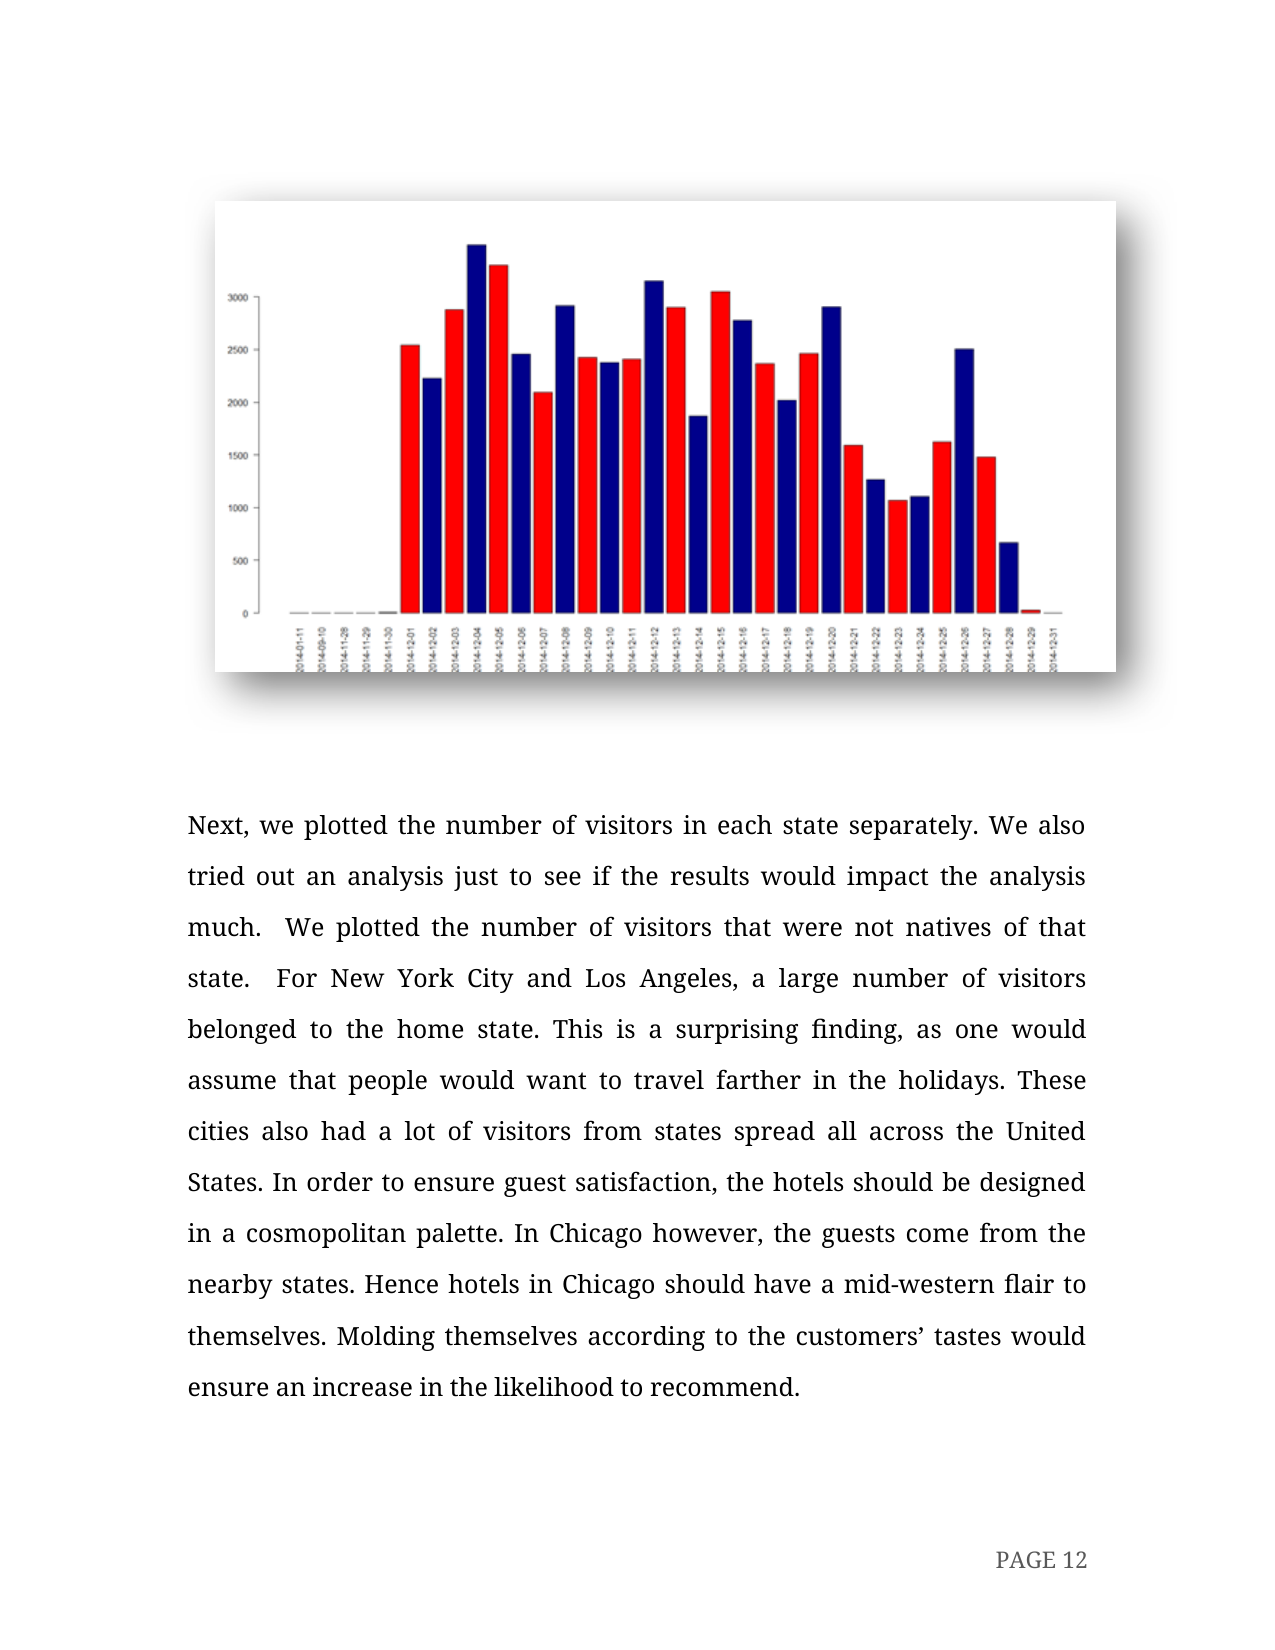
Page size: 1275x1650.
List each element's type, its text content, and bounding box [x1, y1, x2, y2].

text Next, we plotted the number of visitors in each state separately. We also tried out an analysis just to see if the results would impact the analysis much. We plotted the number of visitors that were not natives of that state. For New York City and Los Angeles, a large number of visitors belonged to the home state. This is a surprising finding, as one would assume that people would want to travel farther in the holidays. These cities also had a lot of visitors from states spread all across the United States. In order to ensure guest satisfaction, the hotels should be designed in a cosmopolitan palette. In Chicago however, the guests come from the nearby states. Hence hotels in Chicago should have a mid-western flair to themselves. Molding themselves according to the customers’ tastes would ensure an increase in the likelihood to recommend. [187, 808, 1087, 1403]
picture [215, 201, 1116, 672]
